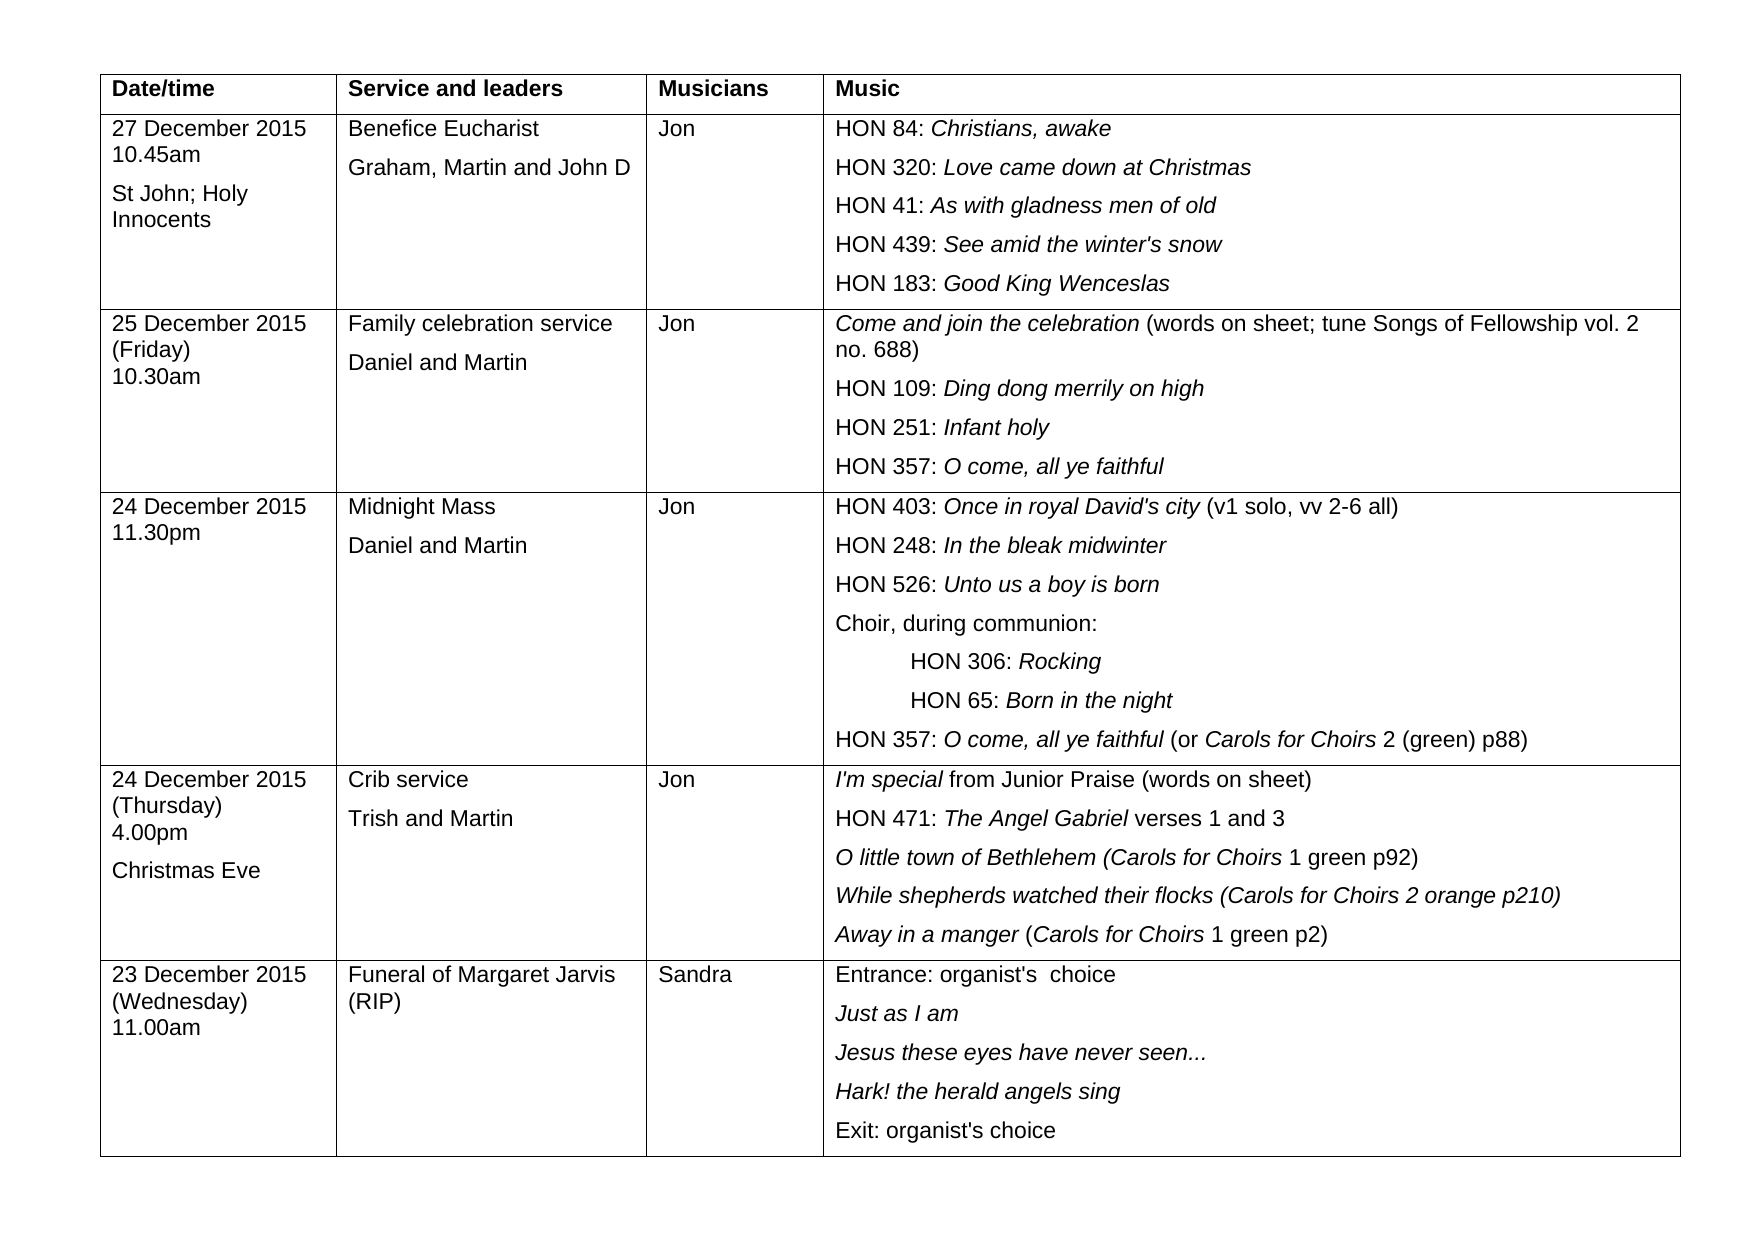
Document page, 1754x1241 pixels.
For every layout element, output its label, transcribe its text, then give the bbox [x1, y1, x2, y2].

table_cell Jon [647, 493, 823, 765]
table_cell 24 December 2015 (Thursday) 4.00pm Christmas Eve [101, 766, 336, 960]
table_cell Entrance: organist's choice Just as I am Jesus these eyes have never seen... Hark! the herald angels sing Exit: organist's choice [824, 961, 1680, 1156]
table_cell Jon [647, 310, 823, 492]
table_cell Benefice Eucharist Graham, Martin and John D [337, 115, 646, 309]
table_cell I'm special from Junior Praise (words on sheet) HON 471: The Angel Gabriel verses 1 and 3 O little town of Bethlehem (Carols for Choirs 1 green p92) While shepherds watched their flocks (Carols for Choirs 2 orange p210) Away in a manger (Carols for Choirs 1 green p2) [824, 766, 1680, 960]
table_cell HON 403: Once in royal David's city (v1 solo, vv 2-6 all) HON 248: In the bleak midwinter HON 526: Unto us a boy is born Choir, during communion: HON 306: Rocking HON 65: Born in the night HON 357: O come, all ye faithful (or Carols for Choirs 2 (green) p88) [824, 493, 1680, 765]
table_header Date/time [101, 75, 336, 114]
table_cell Jon [647, 115, 823, 309]
table_header Musicians [647, 75, 823, 114]
table_cell 23 December 2015 (Wednesday) 11.00am [101, 961, 336, 1156]
table_cell Funeral of Margaret Jarvis (RIP) [337, 961, 646, 1156]
table_cell 24 December 2015 11.30pm [101, 493, 336, 765]
table_cell Come and join the celebration (words on sheet; tune Songs of Fellowship vol. 2 no. 688) HON 109: Ding dong merrily on high HON 251: Infant holy HON 357: O come, all ye faithful [824, 310, 1680, 492]
table_cell HON 84: Christians, awake HON 320: Love came down at Christmas HON 41: As with gladness men of old HON 439: See amid the winter's snow HON 183: Good King Wenceslas [824, 115, 1680, 309]
table_cell Jon [647, 766, 823, 960]
table_cell 25 December 2015 (Friday) 10.30am [101, 310, 336, 492]
table_cell 27 December 2015 10.45am St John; Holy Innocents [101, 115, 336, 309]
table_header Music [824, 75, 1680, 114]
table_cell Midnight Mass Daniel and Martin [337, 493, 646, 765]
table_cell Sandra [647, 961, 823, 1156]
table_header Service and leaders [337, 75, 646, 114]
table_cell Crib service Trish and Martin [337, 766, 646, 960]
table_cell Family celebration service Daniel and Martin [337, 310, 646, 492]
